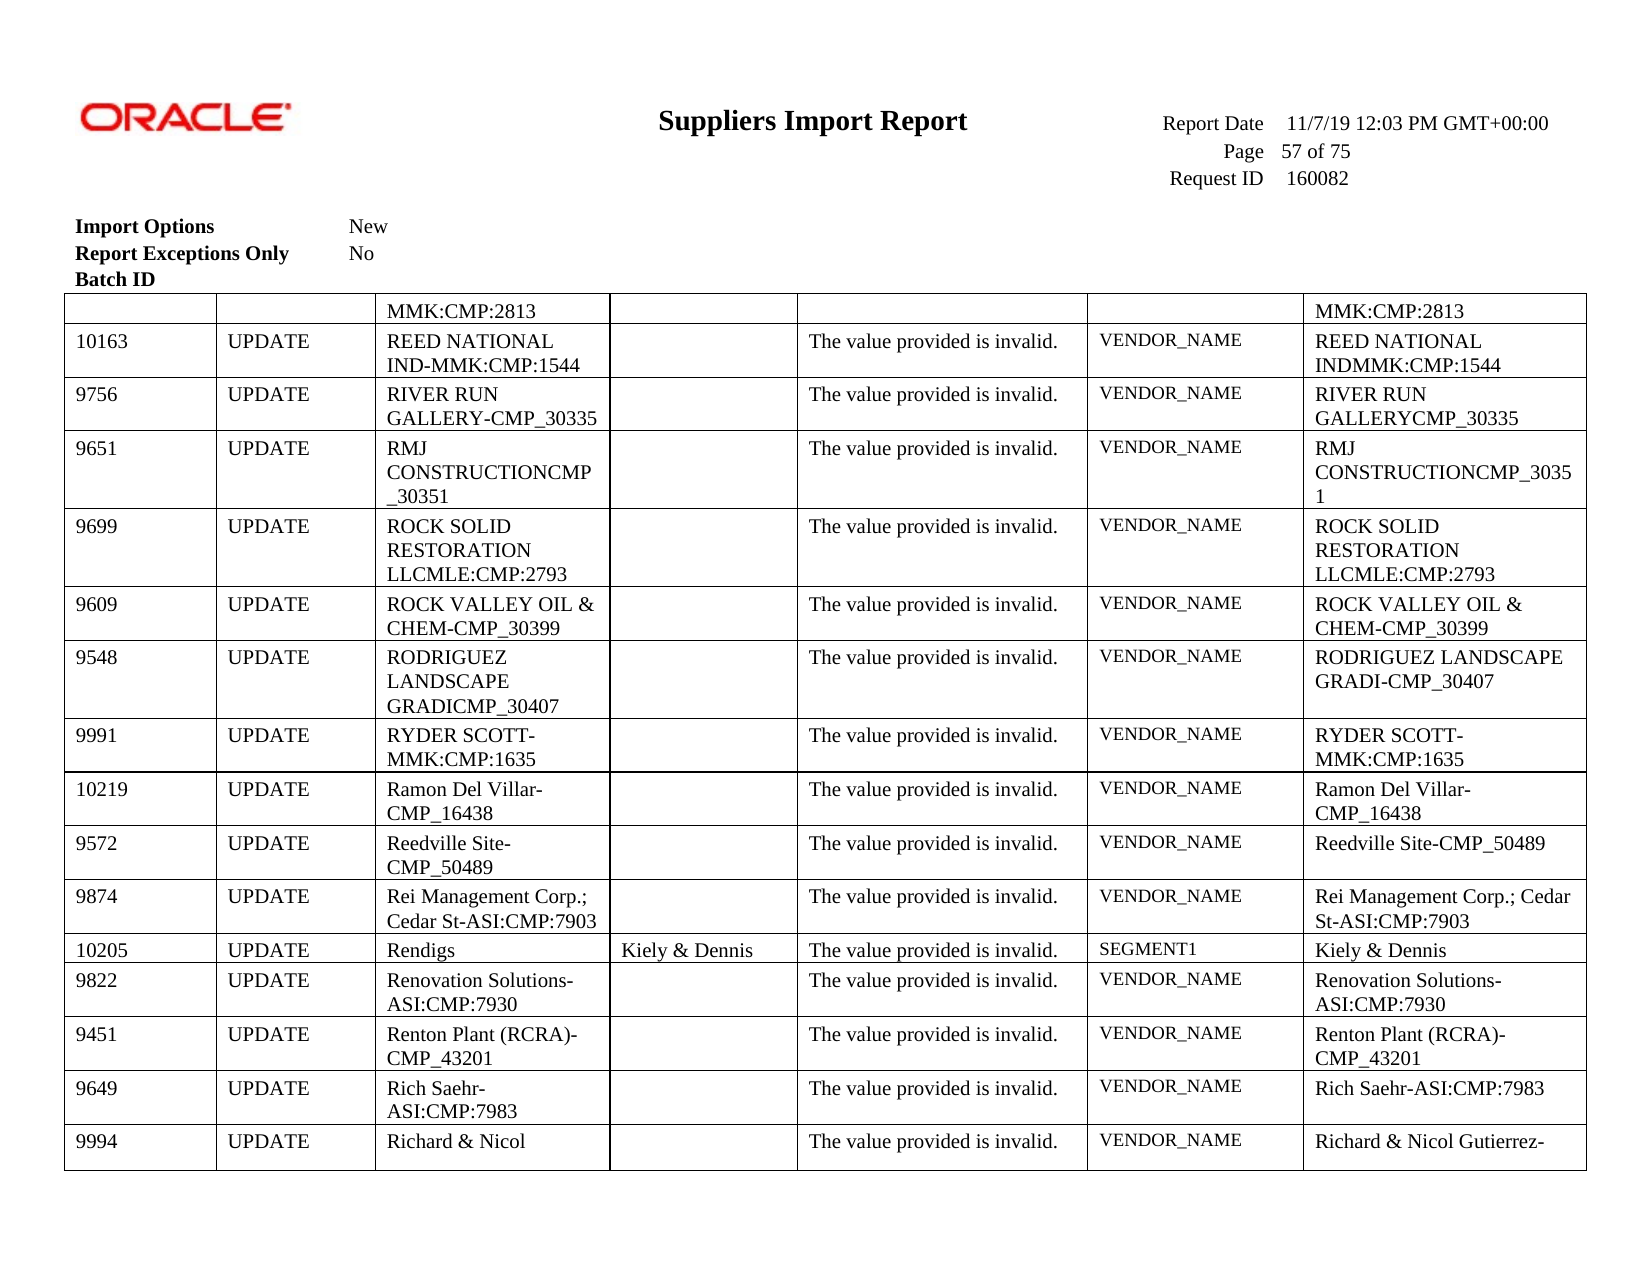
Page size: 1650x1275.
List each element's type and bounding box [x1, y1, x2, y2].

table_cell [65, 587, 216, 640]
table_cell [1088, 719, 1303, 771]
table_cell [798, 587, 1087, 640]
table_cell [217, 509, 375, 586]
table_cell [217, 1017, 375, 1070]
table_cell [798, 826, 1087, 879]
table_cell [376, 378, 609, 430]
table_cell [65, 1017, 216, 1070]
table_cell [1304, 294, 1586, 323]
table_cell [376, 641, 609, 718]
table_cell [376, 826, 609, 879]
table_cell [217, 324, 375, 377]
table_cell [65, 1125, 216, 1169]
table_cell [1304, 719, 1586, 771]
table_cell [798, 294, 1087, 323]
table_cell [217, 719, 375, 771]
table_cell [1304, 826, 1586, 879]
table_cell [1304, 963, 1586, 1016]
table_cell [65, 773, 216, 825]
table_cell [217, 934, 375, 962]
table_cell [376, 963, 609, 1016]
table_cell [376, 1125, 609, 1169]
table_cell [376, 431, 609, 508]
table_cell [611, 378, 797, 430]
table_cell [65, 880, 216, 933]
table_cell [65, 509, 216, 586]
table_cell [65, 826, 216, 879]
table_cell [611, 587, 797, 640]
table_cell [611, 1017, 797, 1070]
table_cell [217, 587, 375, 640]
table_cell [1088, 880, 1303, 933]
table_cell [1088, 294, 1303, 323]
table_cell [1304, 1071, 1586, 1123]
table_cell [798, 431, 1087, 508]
picture [75, 102, 304, 136]
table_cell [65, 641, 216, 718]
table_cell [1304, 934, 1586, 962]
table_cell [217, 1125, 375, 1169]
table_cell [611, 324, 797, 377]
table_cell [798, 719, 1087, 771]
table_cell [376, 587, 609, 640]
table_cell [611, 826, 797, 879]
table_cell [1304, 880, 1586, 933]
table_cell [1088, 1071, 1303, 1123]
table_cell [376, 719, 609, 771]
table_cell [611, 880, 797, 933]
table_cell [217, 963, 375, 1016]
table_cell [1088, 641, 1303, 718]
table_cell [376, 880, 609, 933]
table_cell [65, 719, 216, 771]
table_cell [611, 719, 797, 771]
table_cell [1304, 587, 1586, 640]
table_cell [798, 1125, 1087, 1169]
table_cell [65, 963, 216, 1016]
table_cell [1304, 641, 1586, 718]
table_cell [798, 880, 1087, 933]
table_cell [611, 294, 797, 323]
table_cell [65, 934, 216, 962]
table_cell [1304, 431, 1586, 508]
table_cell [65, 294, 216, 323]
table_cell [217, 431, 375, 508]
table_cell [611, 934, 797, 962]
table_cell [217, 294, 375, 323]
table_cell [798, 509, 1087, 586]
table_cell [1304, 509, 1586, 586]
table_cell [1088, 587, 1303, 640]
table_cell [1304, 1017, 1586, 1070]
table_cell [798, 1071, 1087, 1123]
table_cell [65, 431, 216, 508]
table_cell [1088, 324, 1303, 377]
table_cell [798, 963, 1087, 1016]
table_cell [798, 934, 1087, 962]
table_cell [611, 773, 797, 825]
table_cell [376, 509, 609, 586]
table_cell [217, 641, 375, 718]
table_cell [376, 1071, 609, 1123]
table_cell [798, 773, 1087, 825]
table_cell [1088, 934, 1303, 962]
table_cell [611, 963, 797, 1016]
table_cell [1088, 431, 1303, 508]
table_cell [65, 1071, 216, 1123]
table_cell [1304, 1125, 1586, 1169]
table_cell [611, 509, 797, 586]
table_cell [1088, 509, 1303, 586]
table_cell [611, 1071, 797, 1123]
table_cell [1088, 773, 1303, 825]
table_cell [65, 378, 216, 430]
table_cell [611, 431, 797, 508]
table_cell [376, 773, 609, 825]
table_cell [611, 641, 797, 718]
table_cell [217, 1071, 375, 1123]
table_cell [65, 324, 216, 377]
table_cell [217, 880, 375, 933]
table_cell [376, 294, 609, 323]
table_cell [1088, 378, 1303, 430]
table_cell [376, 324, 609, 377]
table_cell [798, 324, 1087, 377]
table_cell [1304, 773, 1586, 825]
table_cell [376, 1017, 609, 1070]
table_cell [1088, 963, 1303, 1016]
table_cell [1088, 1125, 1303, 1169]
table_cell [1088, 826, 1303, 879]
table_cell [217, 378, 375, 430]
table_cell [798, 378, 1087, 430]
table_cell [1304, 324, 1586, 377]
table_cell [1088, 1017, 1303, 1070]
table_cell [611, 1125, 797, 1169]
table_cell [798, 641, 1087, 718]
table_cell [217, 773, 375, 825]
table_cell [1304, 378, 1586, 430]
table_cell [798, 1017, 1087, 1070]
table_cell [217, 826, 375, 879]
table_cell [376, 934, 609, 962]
